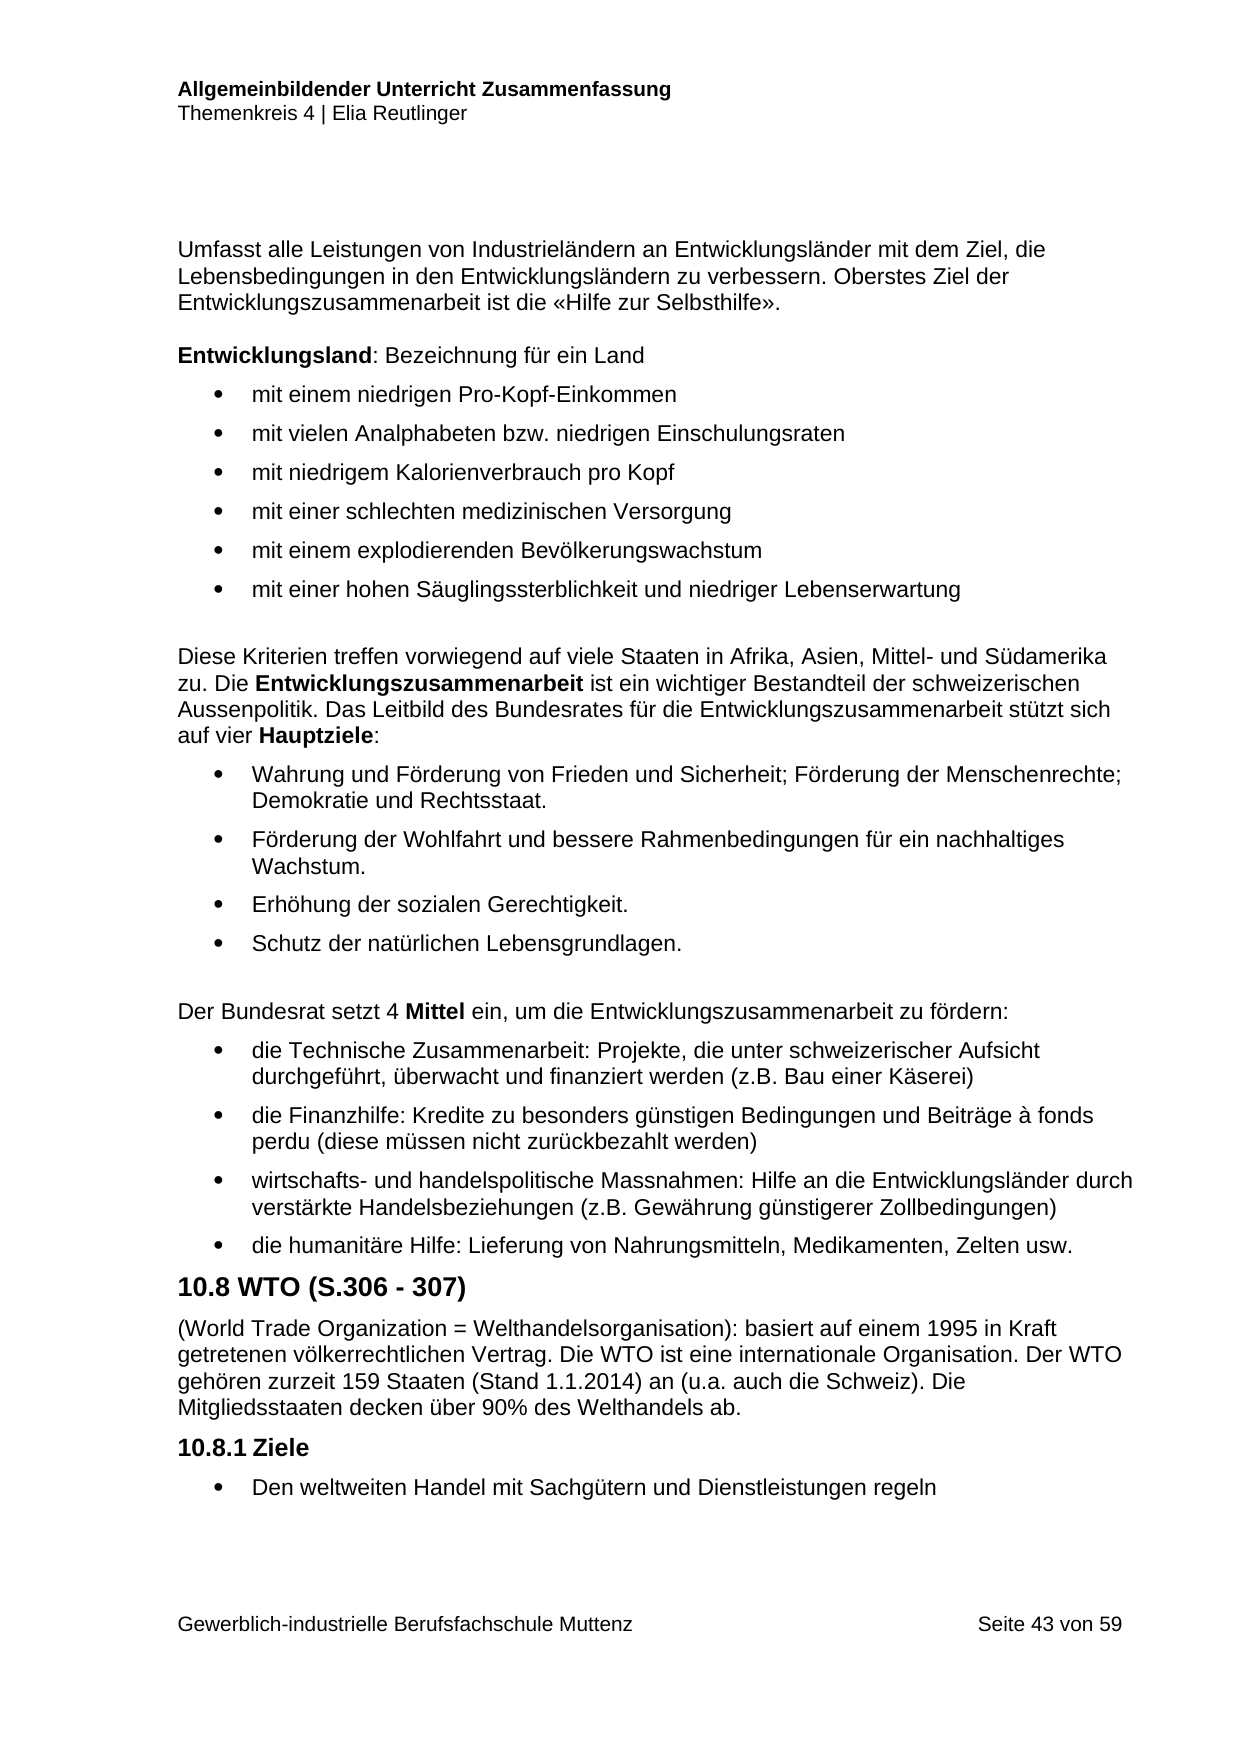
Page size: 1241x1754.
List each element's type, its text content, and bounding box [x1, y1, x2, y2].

subtitle Ziele [177, 1433, 1137, 1462]
list mit niedrigem Kalorienverbrauch pro Kopf [214, 459, 1137, 485]
list die Technische Zusammenarbeit: Projekte, die unter schweizerischer Aufsicht durchgeführt, überwacht und finanziert werden (z.B. Bau einer Käserei) [214, 1037, 1137, 1089]
list Erhöhung der sozialen Gerechtigkeit. [214, 891, 1137, 918]
list Schutz der natürlichen Lebensgrundlagen. [214, 930, 1137, 957]
list die Finanzhilfe: Kredite zu besonders günstigen Bedingungen und Beiträge à fonds perdu (diese müssen nicht zurückbezahlt werden) [214, 1102, 1137, 1155]
list Wahrung und Förderung von Frieden und Sicherheit; Förderung der Menschenrechte; Demokratie und Rechtsstaat. [214, 761, 1137, 814]
list Den weltweiten Handel mit Sachgütern und Dienstleistungen regeln [214, 1474, 1137, 1501]
list mit einem niedrigen Pro-Kopf-Einkommen [214, 381, 1137, 408]
list wirtschafts- und handelspolitische Massnahmen: Hilfe an die Entwicklungsländer durch verstärkte Handelsbeziehungen (z.B. Gewährung günstigerer Zollbedingungen) [214, 1167, 1137, 1220]
text Diese Kriterien treffen vorwiegend auf viele Staaten in Afrika, Asien, Mittel- und Südamerika zu. Die Entwicklungszusammenarbeit ist ein wichtiger Bestandteil der schweizerischen Aussenpolitik. Das Leitbild des Bundesrates für die Entwicklungszusammenarbeit stützt sich auf vier Hauptziele: [177, 643, 1137, 748]
text Umfasst alle Leistungen von Industrieländern an Entwicklungsländer mit dem Ziel, die Lebensbedingungen in den Entwicklungsländern zu verbessern. Oberstes Ziel der Entwicklungszusammenarbeit ist die «Hilfe zur Selbsthilfe». [177, 236, 1137, 315]
subtitle WTO (S.306 - 307) [177, 1271, 1137, 1302]
list Förderung der Wohlfahrt und bessere Rahmenbedingungen für ein nachhaltiges Wachstum. [214, 826, 1137, 879]
list die humanitäre Hilfe: Lieferung von Nahrungsmitteln, Medikamenten, Zelten usw. [214, 1232, 1137, 1259]
list mit einem explodierenden Bevölkerungswachstum [214, 537, 1137, 563]
list mit einer schlechten medizinischen Versorgung [214, 498, 1137, 524]
text Der Bundesrat setzt 4 Mittel ein, um die Entwicklungszusammenarbeit zu fördern: [177, 998, 1137, 1024]
text Entwicklungsland: Bezeichnung für ein Land [177, 342, 1137, 369]
text (World Trade Organization = Welthandelsorganisation): basiert auf einem 1995 in Kraft getretenen völkerrechtlichen Vertrag. Die WTO ist eine internationale Organisation. Der WTO gehören zurzeit 159 Staaten (Stand 1.1.2014) an (u.a. auch die Schweiz). Die Mitgliedsstaaten decken über 90% des Welthandels ab. [177, 1315, 1137, 1420]
list mit vielen Analphabeten bzw. niedrigen Einschulungsraten [214, 420, 1137, 446]
list mit einer hohen Säuglingssterblichkeit und niedriger Lebenserwartung [214, 576, 1137, 602]
